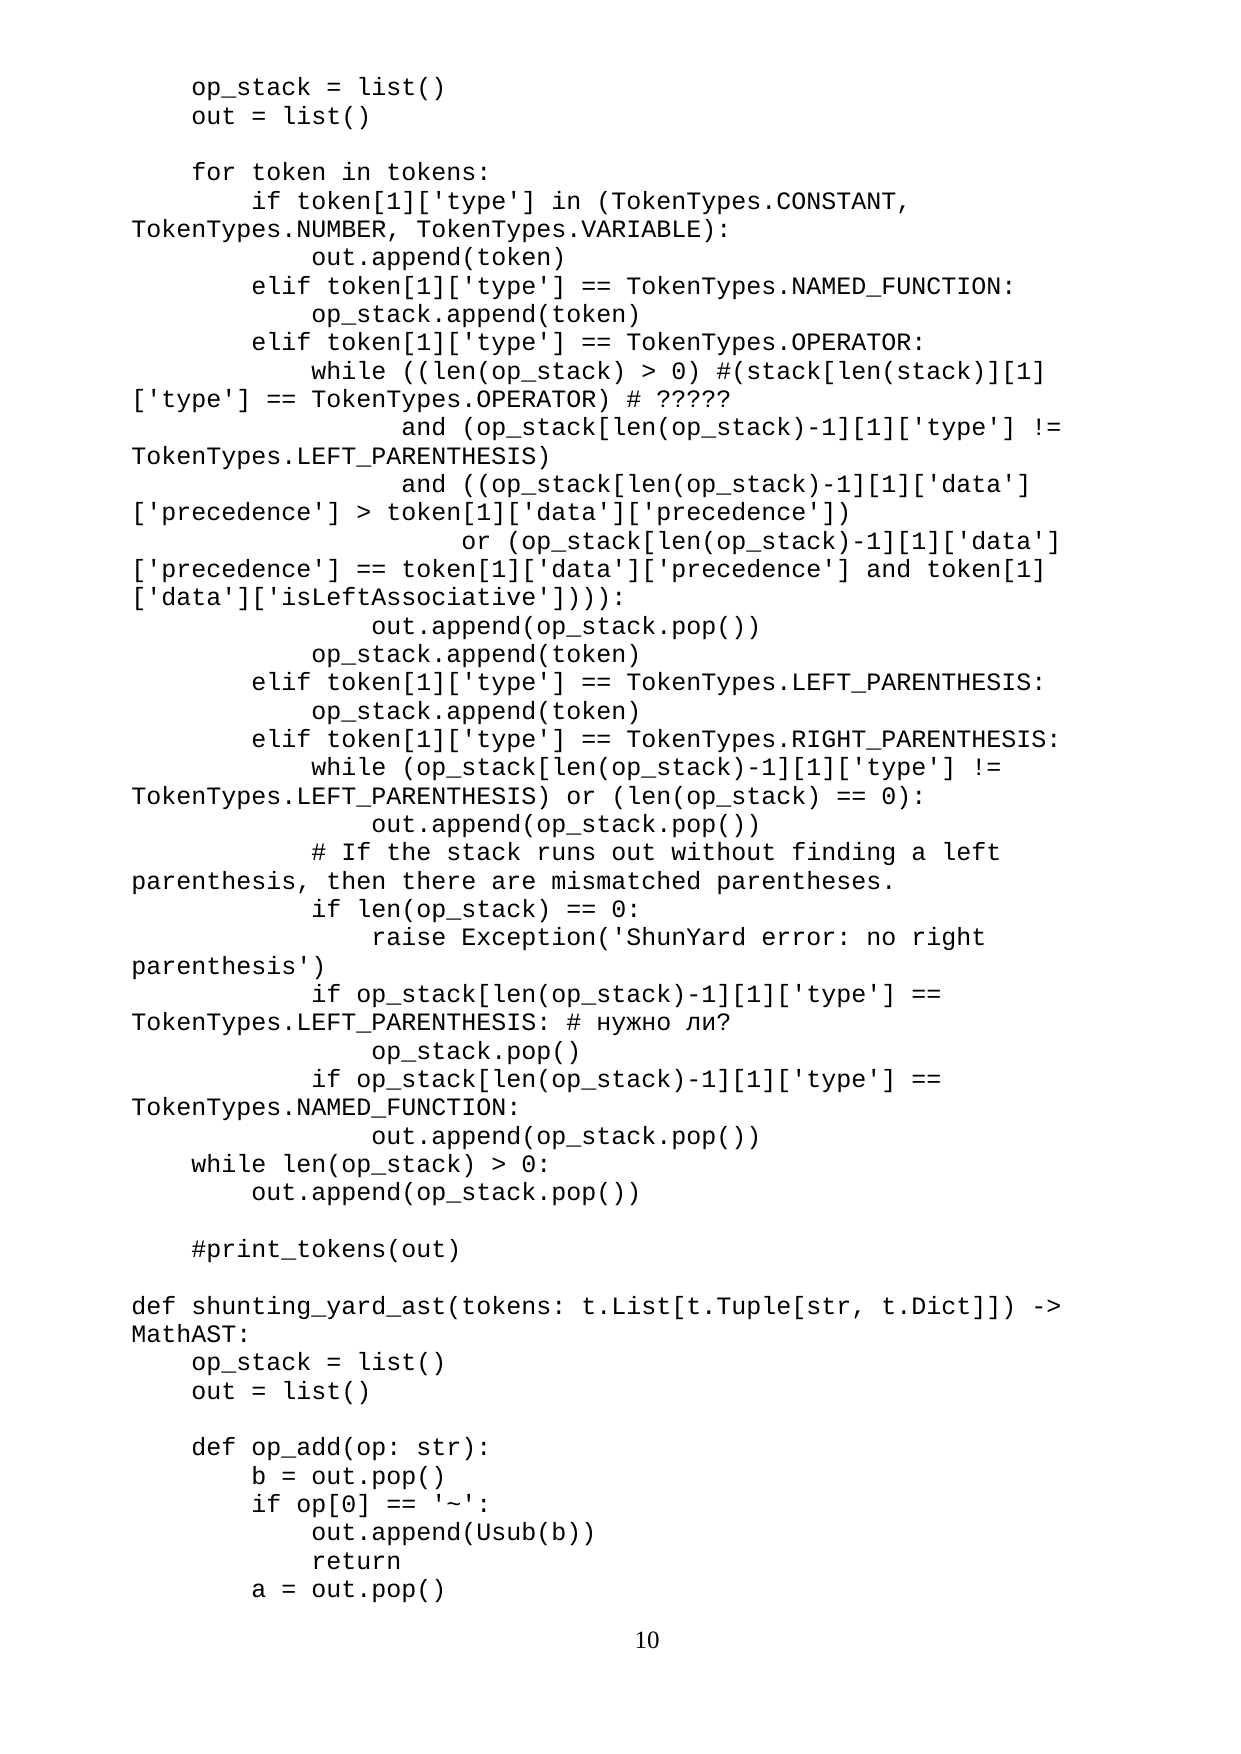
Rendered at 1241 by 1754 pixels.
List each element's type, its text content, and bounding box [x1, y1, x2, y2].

text for token in tokens: [131, 160, 1162, 188]
text def shunting_yard_ast(tokens: t.List[t.Tuple[str, t.Dict]]) -> MathAST: [131, 1293, 1162, 1350]
text b = out.pop() [131, 1463, 1162, 1492]
text op_stack.pop() [131, 1038, 1162, 1067]
text # If the stack runs out without finding a left parenthesis, then there are mismatched parentheses. [131, 840, 1162, 897]
text while len(op_stack) > 0: [131, 1152, 1162, 1180]
text out.append(token) [131, 245, 1162, 273]
text elif token[1]['type'] == TokenTypes.RIGHT_PARENTHESIS: [131, 727, 1162, 755]
text and ((op_stack[len(op_stack)-1][1]['data']['precedence'] > token[1]['data']['precedence']) [131, 472, 1162, 528]
text and (op_stack[len(op_stack)-1][1]['type'] != TokenTypes.LEFT_PARENTHESIS) [131, 415, 1162, 472]
text if token[1]['type'] in (TokenTypes.CONSTANT, TokenTypes.NUMBER, TokenTypes.VARIABLE): [131, 188, 1162, 245]
text while ((len(op_stack) > 0) #(stack[len(stack)][1]['type'] == TokenTypes.OPERATOR) # ????? [131, 358, 1162, 415]
text or (op_stack[len(op_stack)-1][1]['data']['precedence'] == token[1]['data']['precedence'] and token[1]['data']['isLeftAssociative']))): [131, 528, 1162, 613]
text elif token[1]['type'] == TokenTypes.LEFT_PARENTHESIS: [131, 670, 1162, 698]
text raise Exception('ShunYard error: no right parenthesis') [131, 925, 1162, 982]
text elif token[1]['type'] == TokenTypes.OPERATOR: [131, 330, 1162, 358]
text if op_stack[len(op_stack)-1][1]['type'] == TokenTypes.NAMED_FUNCTION: [131, 1067, 1162, 1123]
text def op_add(op: str): [131, 1435, 1162, 1463]
text if op[0] == '~': [131, 1492, 1162, 1520]
text out = list() [131, 103, 1162, 132]
text return [131, 1548, 1162, 1577]
text out.append(op_stack.pop()) [131, 1180, 1162, 1208]
text op_stack.append(token) [131, 642, 1162, 670]
text while (op_stack[len(op_stack)-1][1]['type'] != TokenTypes.LEFT_PARENTHESIS) or (len(op_stack) == 0): [131, 755, 1162, 812]
text op_stack = list() [131, 75, 1162, 103]
text op_stack.append(token) [131, 302, 1162, 330]
text op_stack.append(token) [131, 698, 1162, 727]
text out.append(op_stack.pop()) [131, 812, 1162, 840]
text out.append(op_stack.pop()) [131, 1123, 1162, 1152]
text elif token[1]['type'] == TokenTypes.NAMED_FUNCTION: [131, 273, 1162, 302]
text out.append(op_stack.pop()) [131, 613, 1162, 642]
text out = list() [131, 1378, 1162, 1407]
text a = out.pop() [131, 1577, 1162, 1605]
text #print_tokens(out) [131, 1237, 1162, 1265]
text if op_stack[len(op_stack)-1][1]['type'] == TokenTypes.LEFT_PARENTHESIS: # нужно ли? [131, 982, 1162, 1038]
text out.append(Usub(b)) [131, 1520, 1162, 1548]
text op_stack = list() [131, 1350, 1162, 1378]
text if len(op_stack) == 0: [131, 897, 1162, 925]
